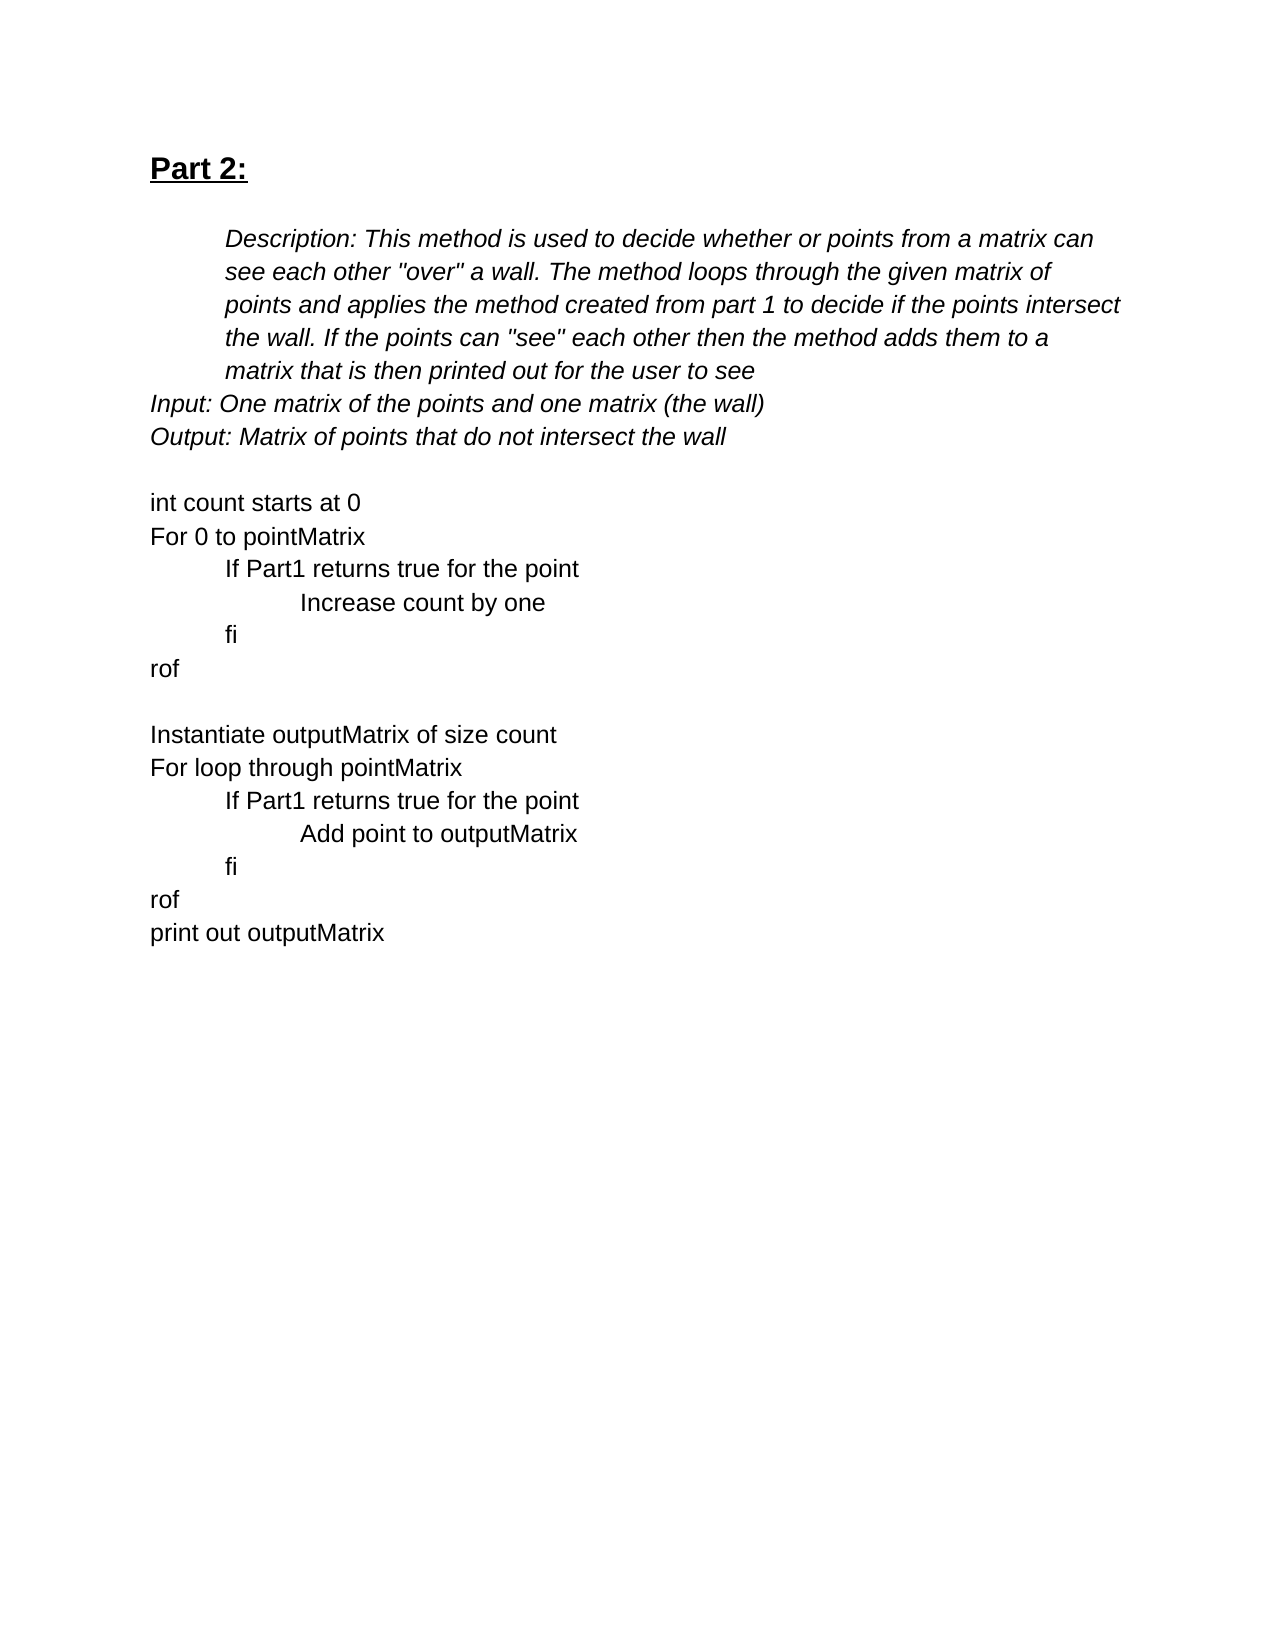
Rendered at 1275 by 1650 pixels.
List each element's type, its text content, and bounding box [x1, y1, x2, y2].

text Add point to outputMatrix [150, 819, 1125, 847]
text Description: This method is used to decide whether or points from a matrix can see each other "over" a wall. The method loops through the given matrix of points and applies the method created from part 1 to decide if the points intersect the wall. If the points can "see" each other then the method adds them to a matrix that is then printed out for the user to see [225, 224, 1125, 385]
text For 0 to pointMatrix [150, 521, 1125, 550]
text rof [150, 885, 1125, 913]
text int count starts at 0 [150, 488, 1125, 517]
text rof [150, 653, 1125, 682]
text Input: One matrix of the points and one matrix (the wall) [150, 389, 1125, 418]
text If Part1 returns true for the point [150, 554, 1125, 583]
text fi [150, 852, 1125, 880]
text Output: Matrix of points that do not intersect the wall [150, 422, 1125, 451]
text Part 2: [150, 150, 1125, 186]
text For loop through pointMatrix [150, 753, 1125, 781]
text If Part1 returns true for the point [150, 786, 1125, 814]
text Instantiate outputMatrix of size count [150, 719, 1125, 748]
text fi [150, 621, 1125, 649]
text print out outputMatrix [150, 918, 1125, 946]
text Increase count by one [150, 587, 1125, 616]
